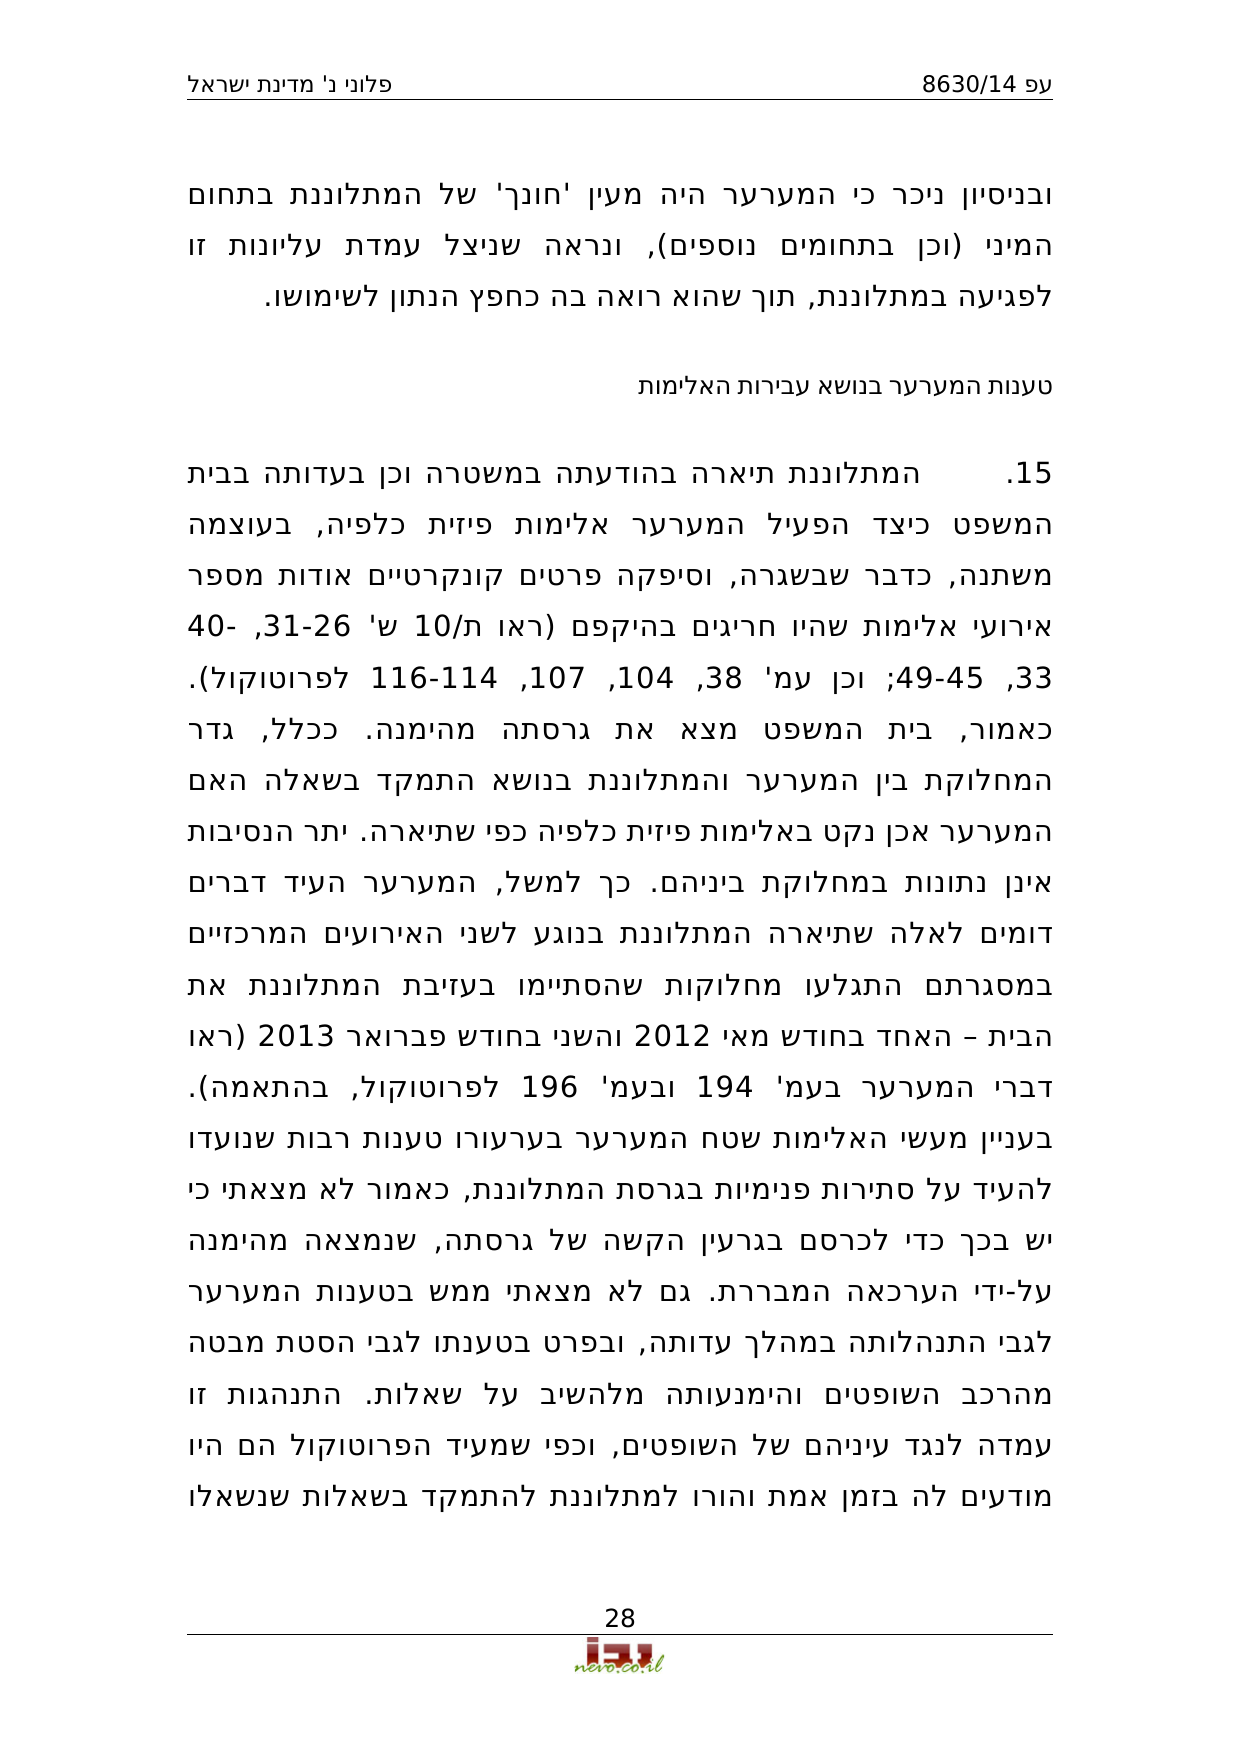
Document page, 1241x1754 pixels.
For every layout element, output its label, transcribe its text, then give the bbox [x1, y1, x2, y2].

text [187, 177, 1053, 314]
picture [574, 1637, 666, 1674]
text טענות המערער בנושא עבירות האלימות [187, 372, 1053, 401]
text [187, 456, 1053, 1513]
